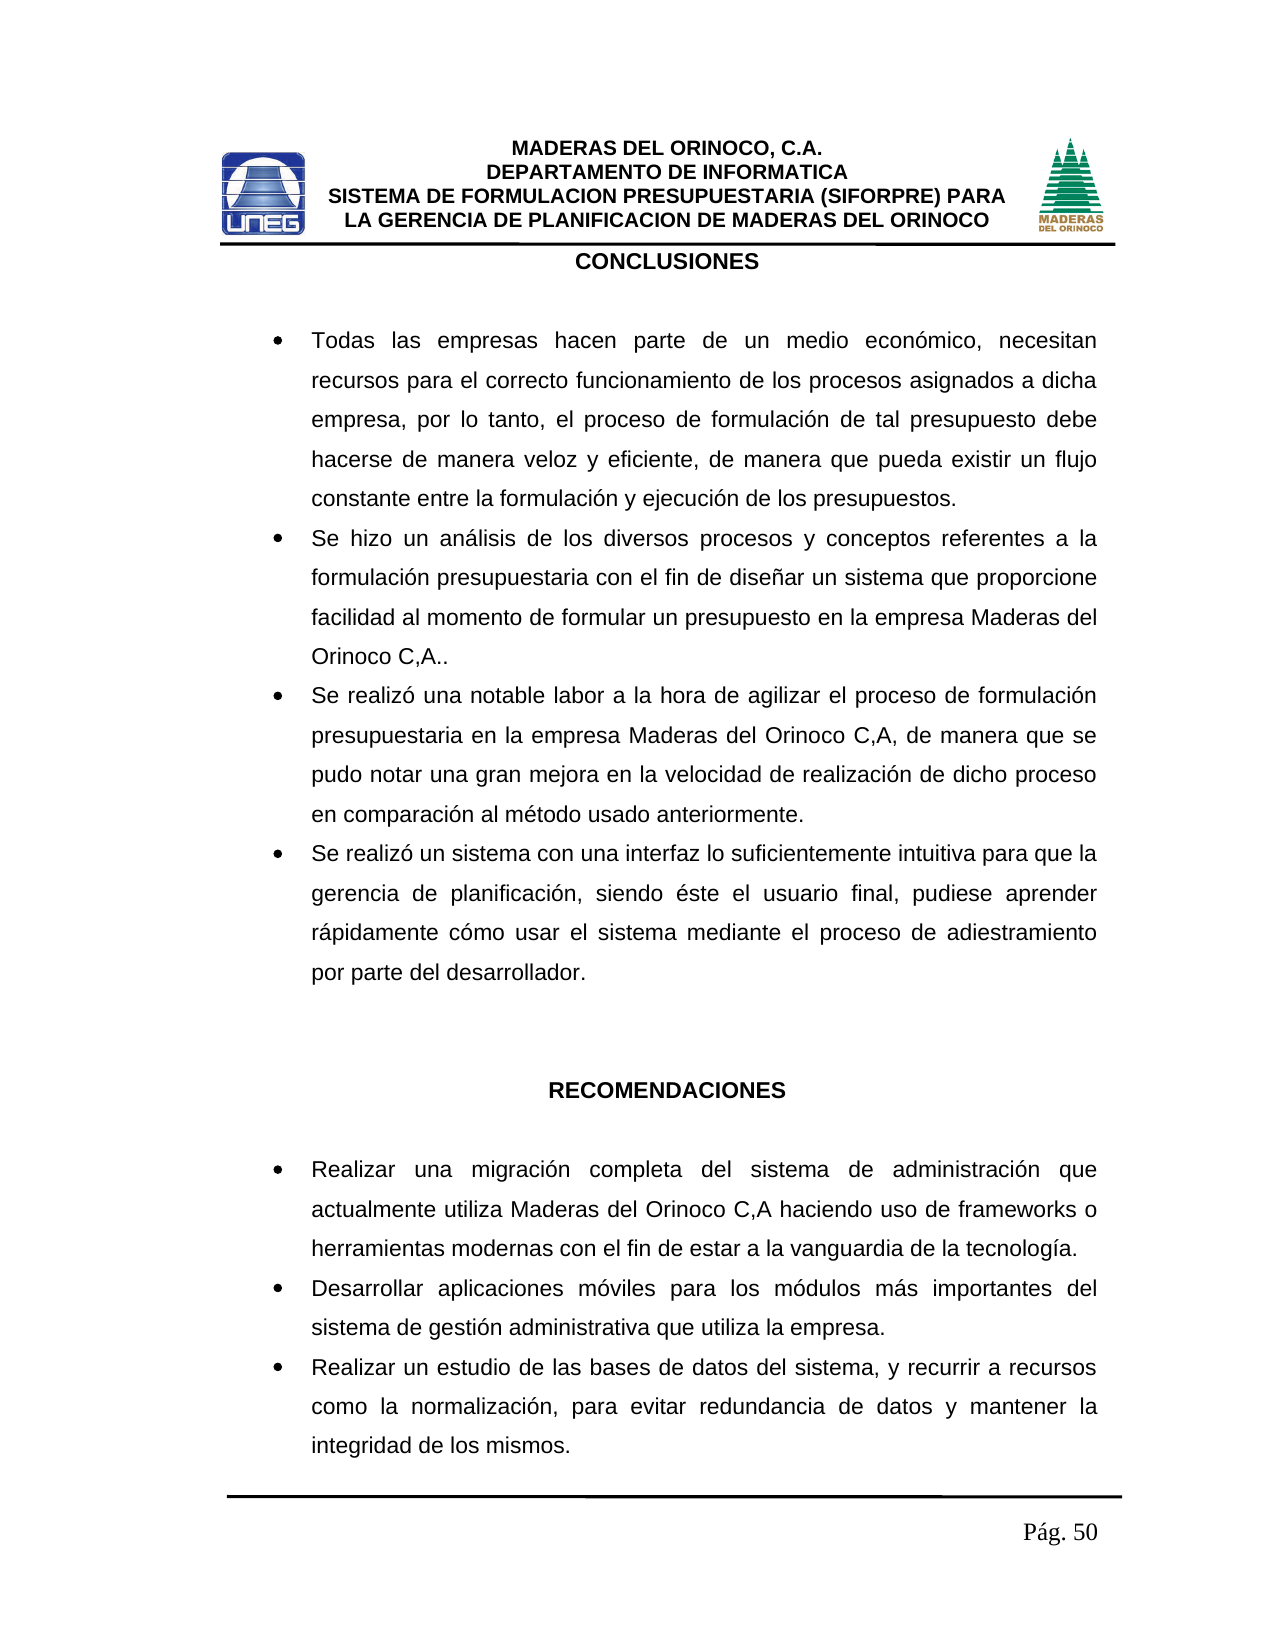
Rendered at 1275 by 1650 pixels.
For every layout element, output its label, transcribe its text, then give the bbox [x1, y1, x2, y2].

list Desarrollar aplicaciones móviles para los módulos más importantes del sistema de gestión administrativa que utiliza la empresa. [274, 1274, 1098, 1340]
picture [1004, 137, 1137, 233]
list Todas las empresas hacen parte de un medio económico, necesitan recursos para el correcto funcionamiento de los procesos asignados a dicha empresa, por lo tanto, el proceso de formulación de tal presupuesto debe hacerse de manera veloz y eficiente, de manera que pueda existir un flujo constante entre la formulación y ejecución de los presupuestos. [274, 327, 1098, 511]
picture [221, 152, 306, 236]
text CONCLUSIONES [236, 248, 1098, 274]
list Se realizó una notable labor a la hora de agilizar el proceso de formulación presupuestaria en la empresa Maderas del Orinoco C,A, de manera que se pudo notar una gran mejora en la velocidad de realización de dicho proceso en comparación al método usado anteriormente. [274, 682, 1098, 827]
list Se hizo un análisis de los diversos procesos y conceptos referentes a la formulación presupuestaria con el fin de diseñar un sistema que proporcione facilidad al momento de formular un presupuesto en la empresa Maderas del Orinoco C,A.. [274, 524, 1098, 669]
text RECOMENDACIONES [236, 1077, 1098, 1103]
list Realizar una migración completa del sistema de administración que actualmente utiliza Maderas del Orinoco C,A haciendo uso de frameworks o herramientas modernas con el fin de estar a la vanguardia de la tecnología. [274, 1156, 1098, 1261]
list Realizar un estudio de las bases de datos del sistema, y recurrir a recursos como la normalización, para evitar redundancia de datos y mantener la integridad de los mismos. [274, 1353, 1098, 1459]
list Se realizó un sistema con una interfaz lo suficientemente intuitiva para que la gerencia de planificación, siendo éste el usuario final, pudiese aprender rápidamente cómo usar el sistema mediante el proceso de adiestramiento por parte del desarrollador. [274, 840, 1098, 985]
